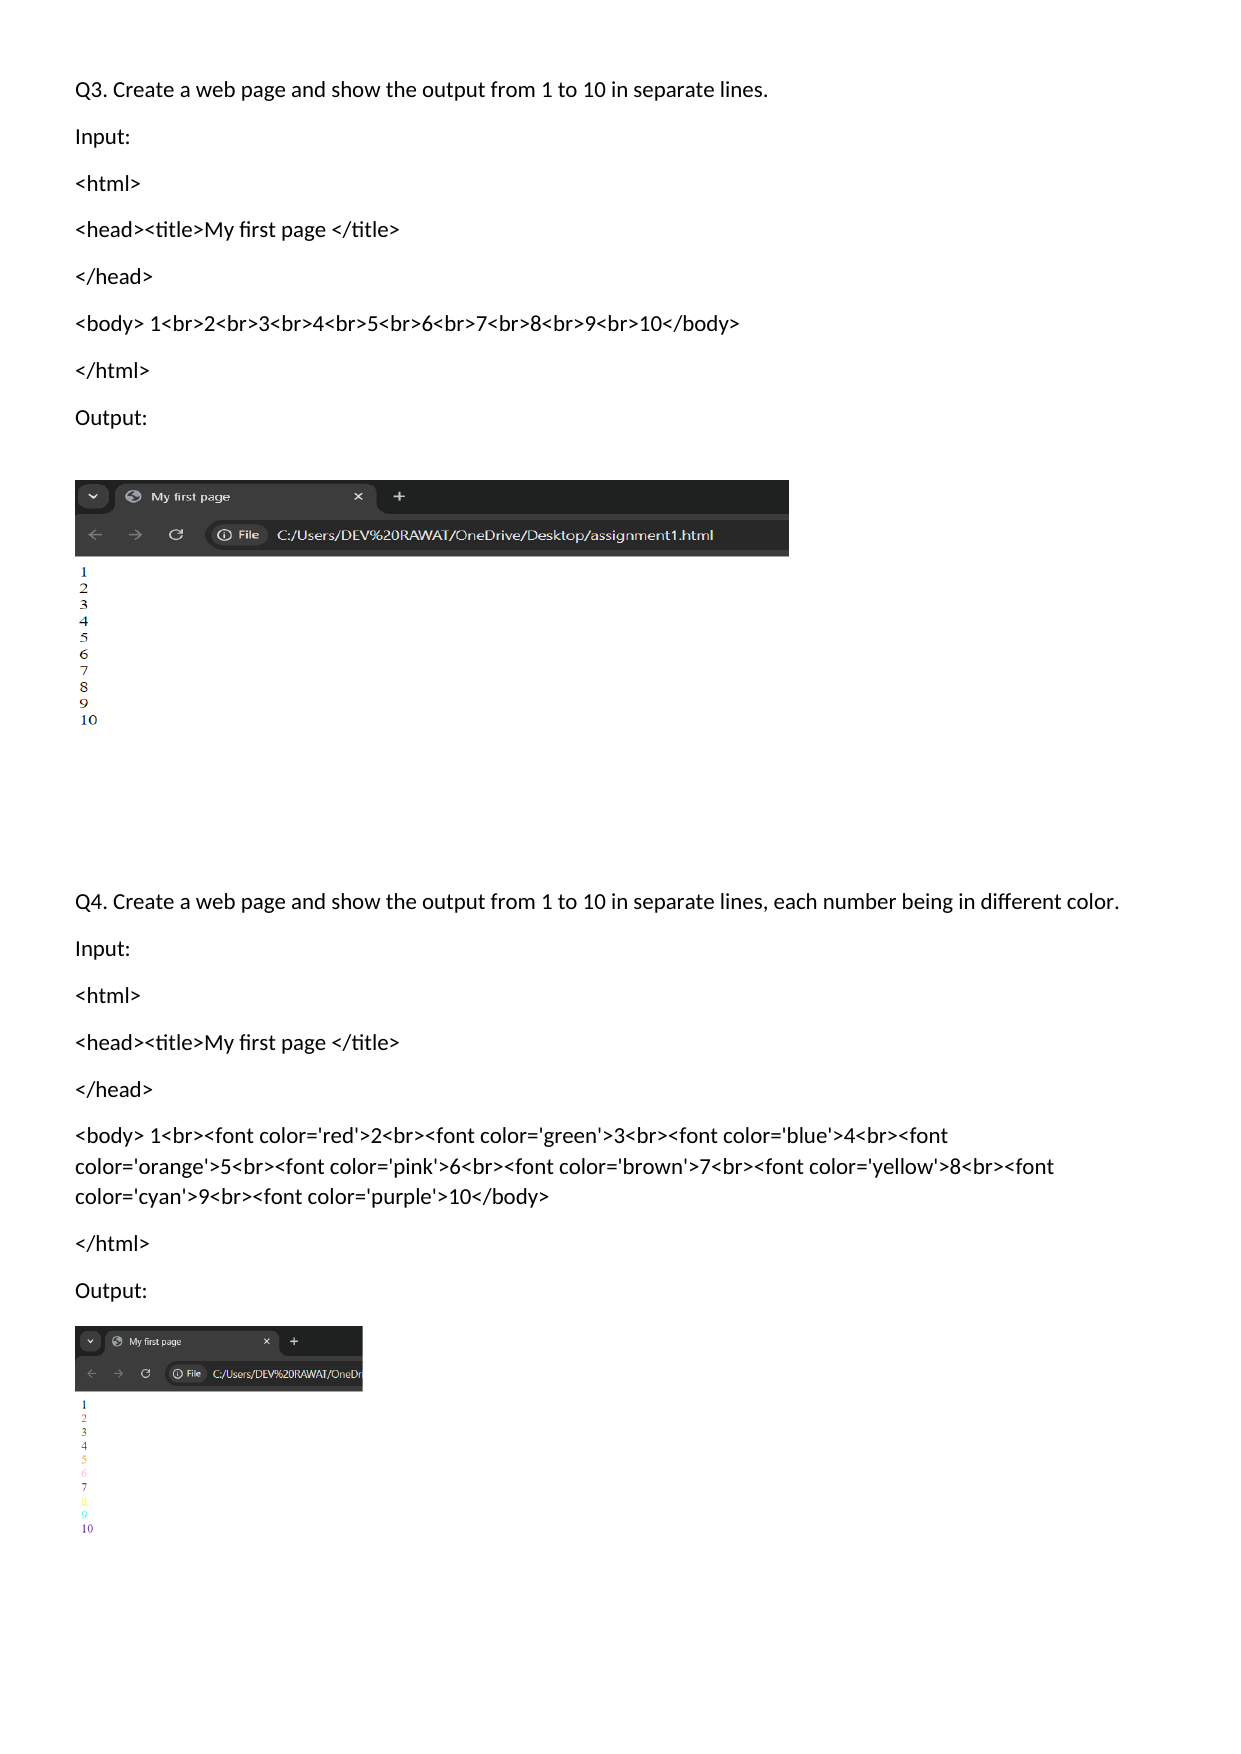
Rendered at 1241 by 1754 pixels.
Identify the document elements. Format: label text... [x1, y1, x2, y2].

text </head> [75, 1075, 1165, 1103]
text </html> [75, 356, 1165, 384]
picture [75, 1326, 363, 1591]
text Input: [75, 122, 1165, 150]
picture [75, 480, 789, 822]
text Output: [75, 403, 1165, 431]
text Input: [75, 934, 1165, 962]
text <head><title>My first page </title> [75, 1028, 1165, 1056]
text <head><title>My first page </title> [75, 216, 1165, 244]
text Q4. Create a web page and show the output from 1 to 10 in separate lines, each number being in different color. [75, 887, 1165, 915]
text </head> [75, 262, 1165, 291]
text <body> 1<br><font color='red'>2<br><font color='green'>3<br><font color='blue'>4<br><font color='orange'>5<br><font color='pink'>6<br><font color='brown'>7<br><font color='yellow'>8<br><font color='cyan'>9<br><font color='purple'>10</body> [75, 1122, 1165, 1210]
text Q3. Create a web page and show the output from 1 to 10 in separate lines. [75, 75, 1165, 103]
text <body> 1<br>2<br>3<br>4<br>5<br>6<br>7<br>8<br>9<br>10</body> [75, 309, 1165, 337]
text <html> [75, 981, 1165, 1009]
text </html> [75, 1229, 1165, 1257]
text <html> [75, 169, 1165, 197]
text Output: [75, 1276, 1165, 1304]
